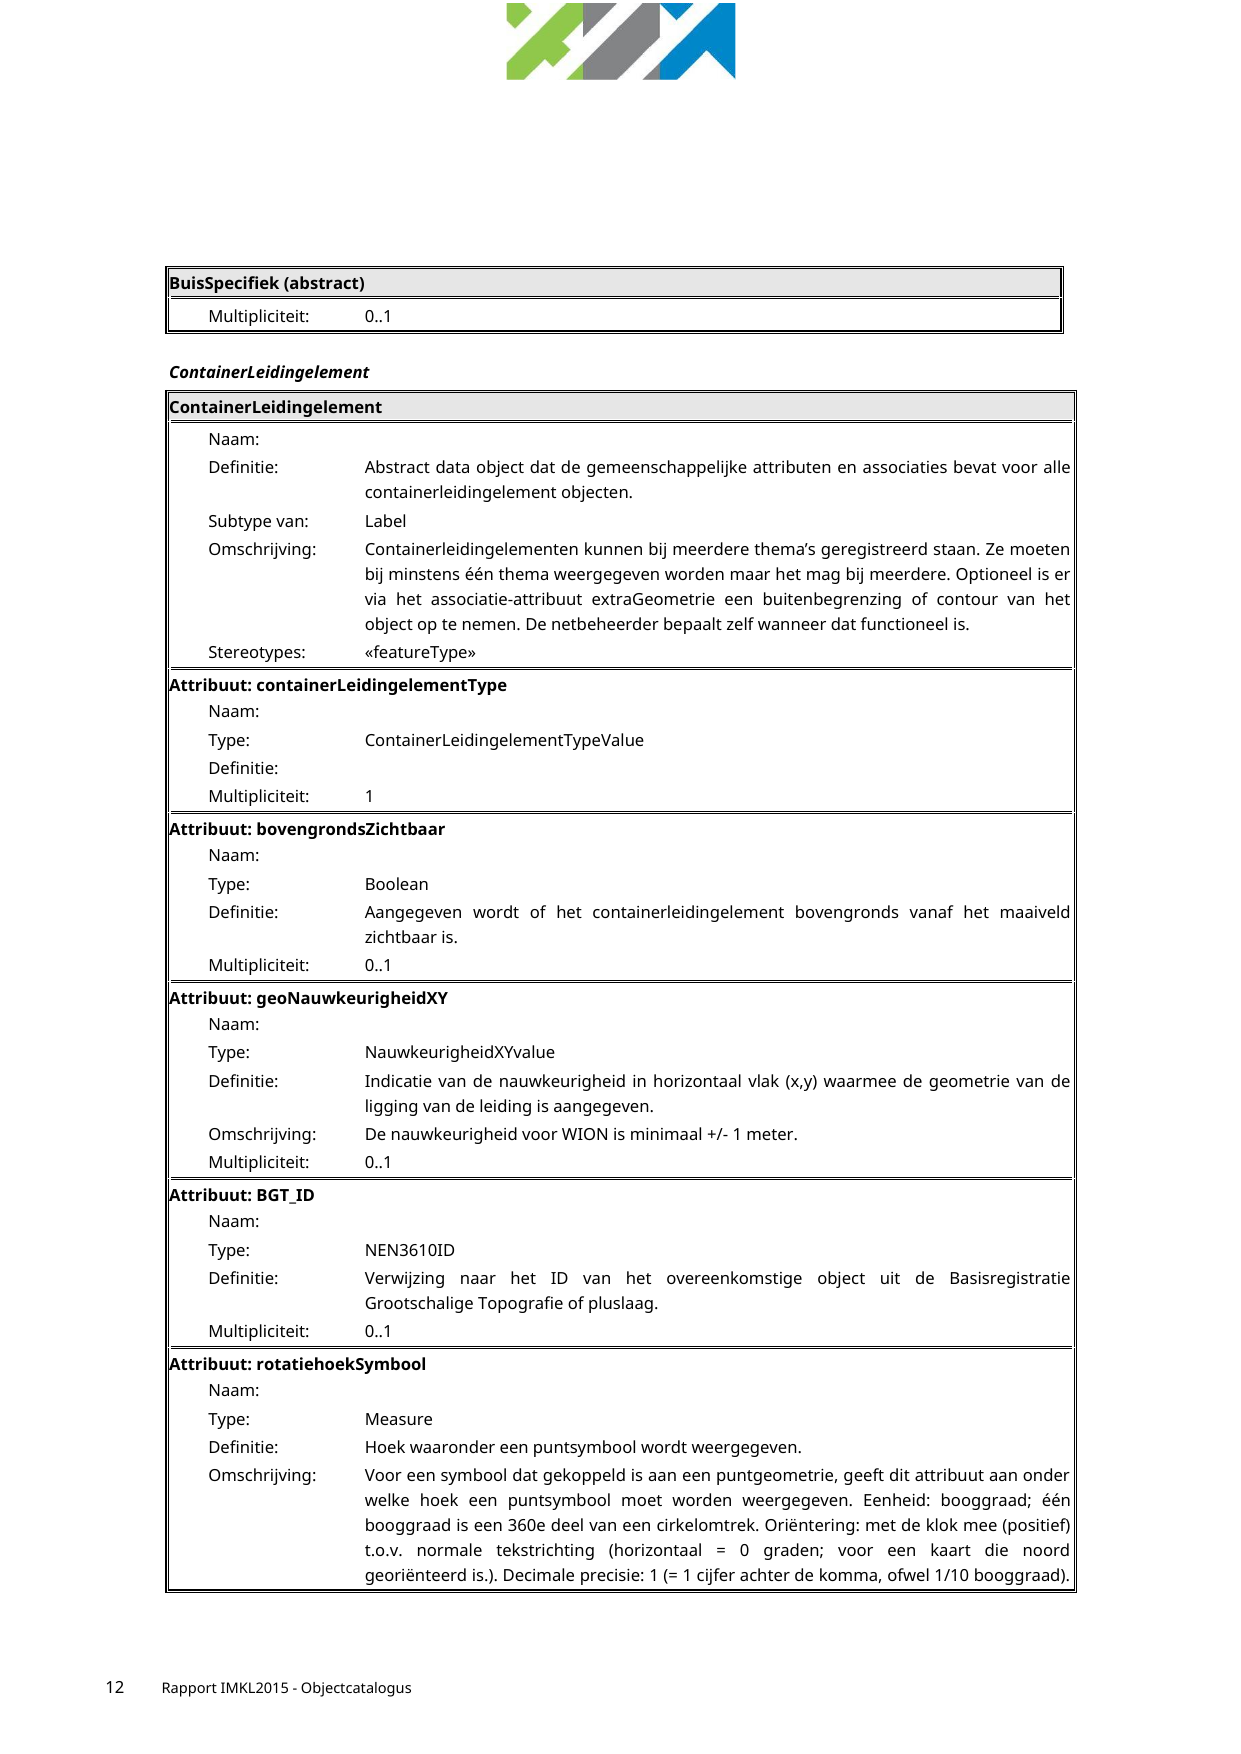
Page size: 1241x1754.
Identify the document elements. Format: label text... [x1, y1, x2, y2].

picture [506, 3, 718, 80]
table_cell Attribuut: bovengrondsZichtbaar [167, 811, 1075, 979]
table_cell [169, 420, 1074, 667]
subtitle ContainerLeidingelement [169, 358, 1071, 383]
table_cell Attribuut: containerLeidingelementType [167, 667, 1075, 811]
table_header ContainerLeidingelement [169, 393, 1074, 419]
table_cell Attribuut: rotatiehoekSymbool [167, 1346, 1075, 1589]
table_cell Attribuut: BGT_ID [167, 1177, 1075, 1346]
table_cell Attribuut: buismateriaalType [167, 296, 1062, 330]
table_cell Attribuut: geoNauwkeurigheidXY [169, 980, 1074, 1177]
picture [677, 50, 736, 80]
table_header BuisSpecifiek (abstract) [169, 269, 1060, 296]
